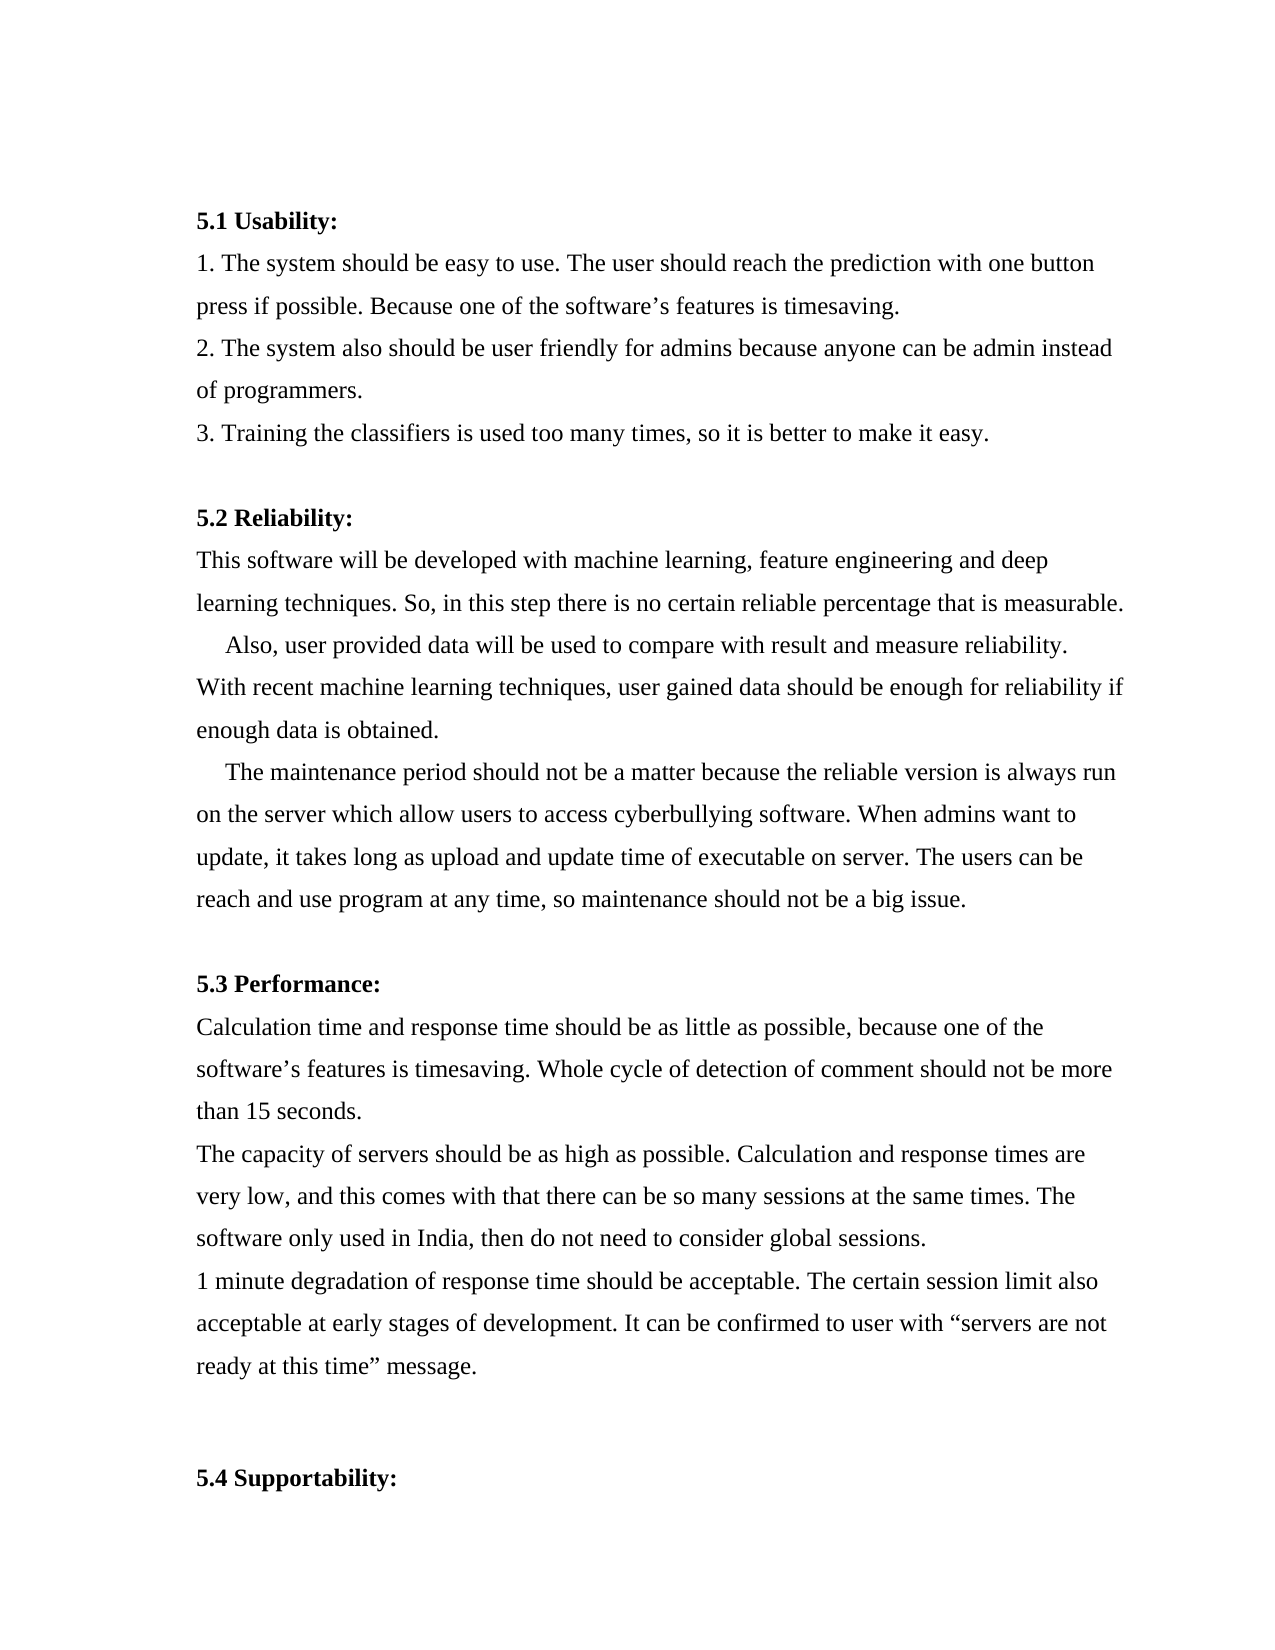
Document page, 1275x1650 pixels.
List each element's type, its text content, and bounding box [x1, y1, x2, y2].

text 2. The system also should be user friendly for admins because anyone can be admin instead of programmers. [196, 319, 1125, 404]
text The maintenance period should not be a matter because the reliable version is always run on the server which allow users to access cyberbullying software. When admins want to update, it takes long as upload and update time of executable on server. The users can be reach and use program at any time, so maintenance should not be a big issue. [196, 743, 1125, 913]
text Calculation time and response time should be as little as possible, because one of the software’s features is timesaving. Whole cycle of detection of comment should not be more than 15 seconds. [196, 998, 1125, 1125]
text learning techniques. So, in this step there is no certain reliable percentage that is measurable. [196, 574, 1125, 616]
text 1 minute degradation of response time should be acceptable. The certain session limit also acceptable at early stages of development. It can be confirmed to user with “servers are not ready at this time” message. [196, 1252, 1125, 1379]
text 5.4 Supportability: [196, 1450, 1125, 1492]
list Performance: [196, 956, 1125, 998]
text This software will be developed with machine learning, feature engineering and deep [196, 532, 1125, 574]
list Reliability: [196, 489, 1125, 532]
text 1. The system should be easy to use. The user should reach the prediction with one button press if possible. Because one of the software’s features is timesaving. [196, 235, 1125, 319]
list Usability: [196, 192, 1125, 235]
text 3. Training the classifiers is used too many times, so it is better to make it easy. [196, 404, 1125, 447]
text With recent machine learning techniques, user gained data should be enough for reliability if enough data is obtained. [196, 659, 1125, 743]
text Also, user provided data will be used to compare with result and measure reliability. [196, 616, 1125, 659]
text The capacity of servers should be as high as possible. Calculation and response times are very low, and this comes with that there can be so many sessions at the same times. The software only used in India, then do not need to consider global sessions. [196, 1125, 1125, 1252]
